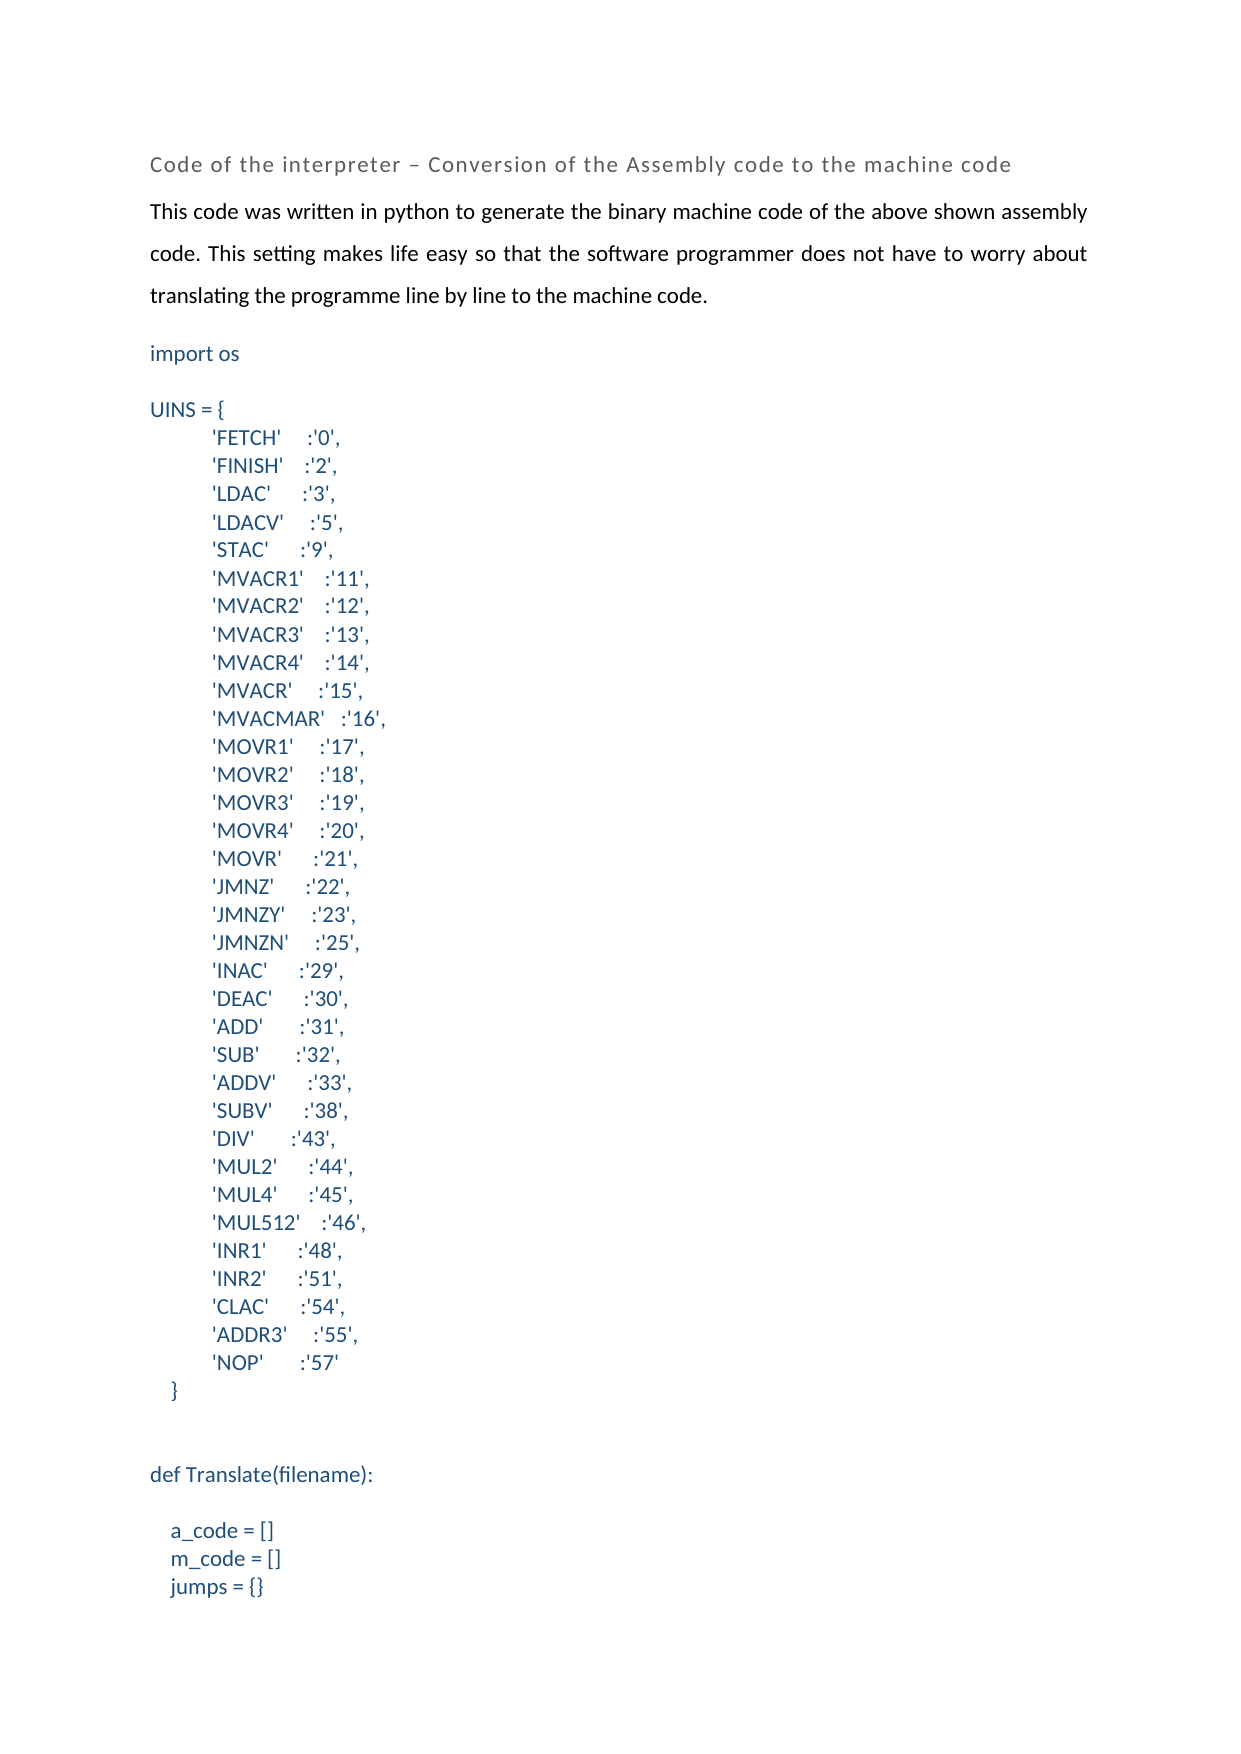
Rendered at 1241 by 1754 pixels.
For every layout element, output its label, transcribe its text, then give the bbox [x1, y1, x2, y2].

text 'MUL2' :'44', [150, 1152, 1090, 1180]
text 'SUBV' :'38', [150, 1096, 1090, 1124]
text 'DEAC' :'30', [150, 984, 1090, 1012]
text 'JMNZN' :'25', [150, 928, 1090, 956]
text 'MOVR3' :'19', [150, 788, 1090, 816]
text UINS = { [150, 396, 1090, 423]
text } [150, 1376, 1090, 1404]
text 'ADDR3' :'55', [150, 1320, 1090, 1348]
text 'STAC' :'9', [150, 536, 1090, 564]
text 'MVACMAR' :'16', [150, 704, 1090, 732]
text 'DIV' :'43', [150, 1124, 1090, 1152]
text 'MVACR1' :'11', [150, 564, 1090, 592]
text 'ADDV' :'33', [150, 1068, 1090, 1096]
text 'SUB' :'32', [150, 1040, 1090, 1068]
text m_code = [] [150, 1544, 1090, 1572]
text 'INAC' :'29', [150, 956, 1090, 984]
text 'MOVR2' :'18', [150, 760, 1090, 788]
text This code was written in python to generate the binary machine code of the above shown assembly code. This setting makes life easy so that the software programmer does not have to worry about translating the programme line by line to the machine code. [150, 197, 1090, 309]
text 'CLAC' :'54', [150, 1292, 1090, 1320]
subtitle Code of the interpreter – Conversion of the Assembly code to the machine code [150, 150, 1090, 178]
text 'MOVR1' :'17', [150, 732, 1090, 760]
text 'MVACR2' :'12', [150, 592, 1090, 620]
text 'MUL512' :'46', [150, 1208, 1090, 1236]
text a_code = [] [150, 1516, 1090, 1544]
text 'ADD' :'31', [150, 1012, 1090, 1040]
text 'FINISH' :'2', [150, 452, 1090, 479]
text 'MVACR3' :'13', [150, 620, 1090, 648]
text import os [150, 339, 1090, 367]
text 'FETCH' :'0', [150, 423, 1090, 452]
text 'MOVR4' :'20', [150, 816, 1090, 844]
text 'INR1' :'48', [150, 1236, 1090, 1264]
text 'LDACV' :'5', [150, 508, 1090, 536]
text 'NOP' :'57' [150, 1348, 1090, 1376]
text 'MVACR4' :'14', [150, 648, 1090, 676]
text 'MOVR' :'21', [150, 844, 1090, 872]
text 'JMNZ' :'22', [150, 872, 1090, 900]
text 'JMNZY' :'23', [150, 900, 1090, 928]
text jumps = {} [150, 1572, 1090, 1600]
text def Translate(filename): [150, 1460, 1090, 1488]
text 'LDAC' :'3', [150, 479, 1090, 508]
text 'MUL4' :'45', [150, 1180, 1090, 1208]
text 'INR2' :'51', [150, 1264, 1090, 1292]
text 'MVACR' :'15', [150, 676, 1090, 704]
